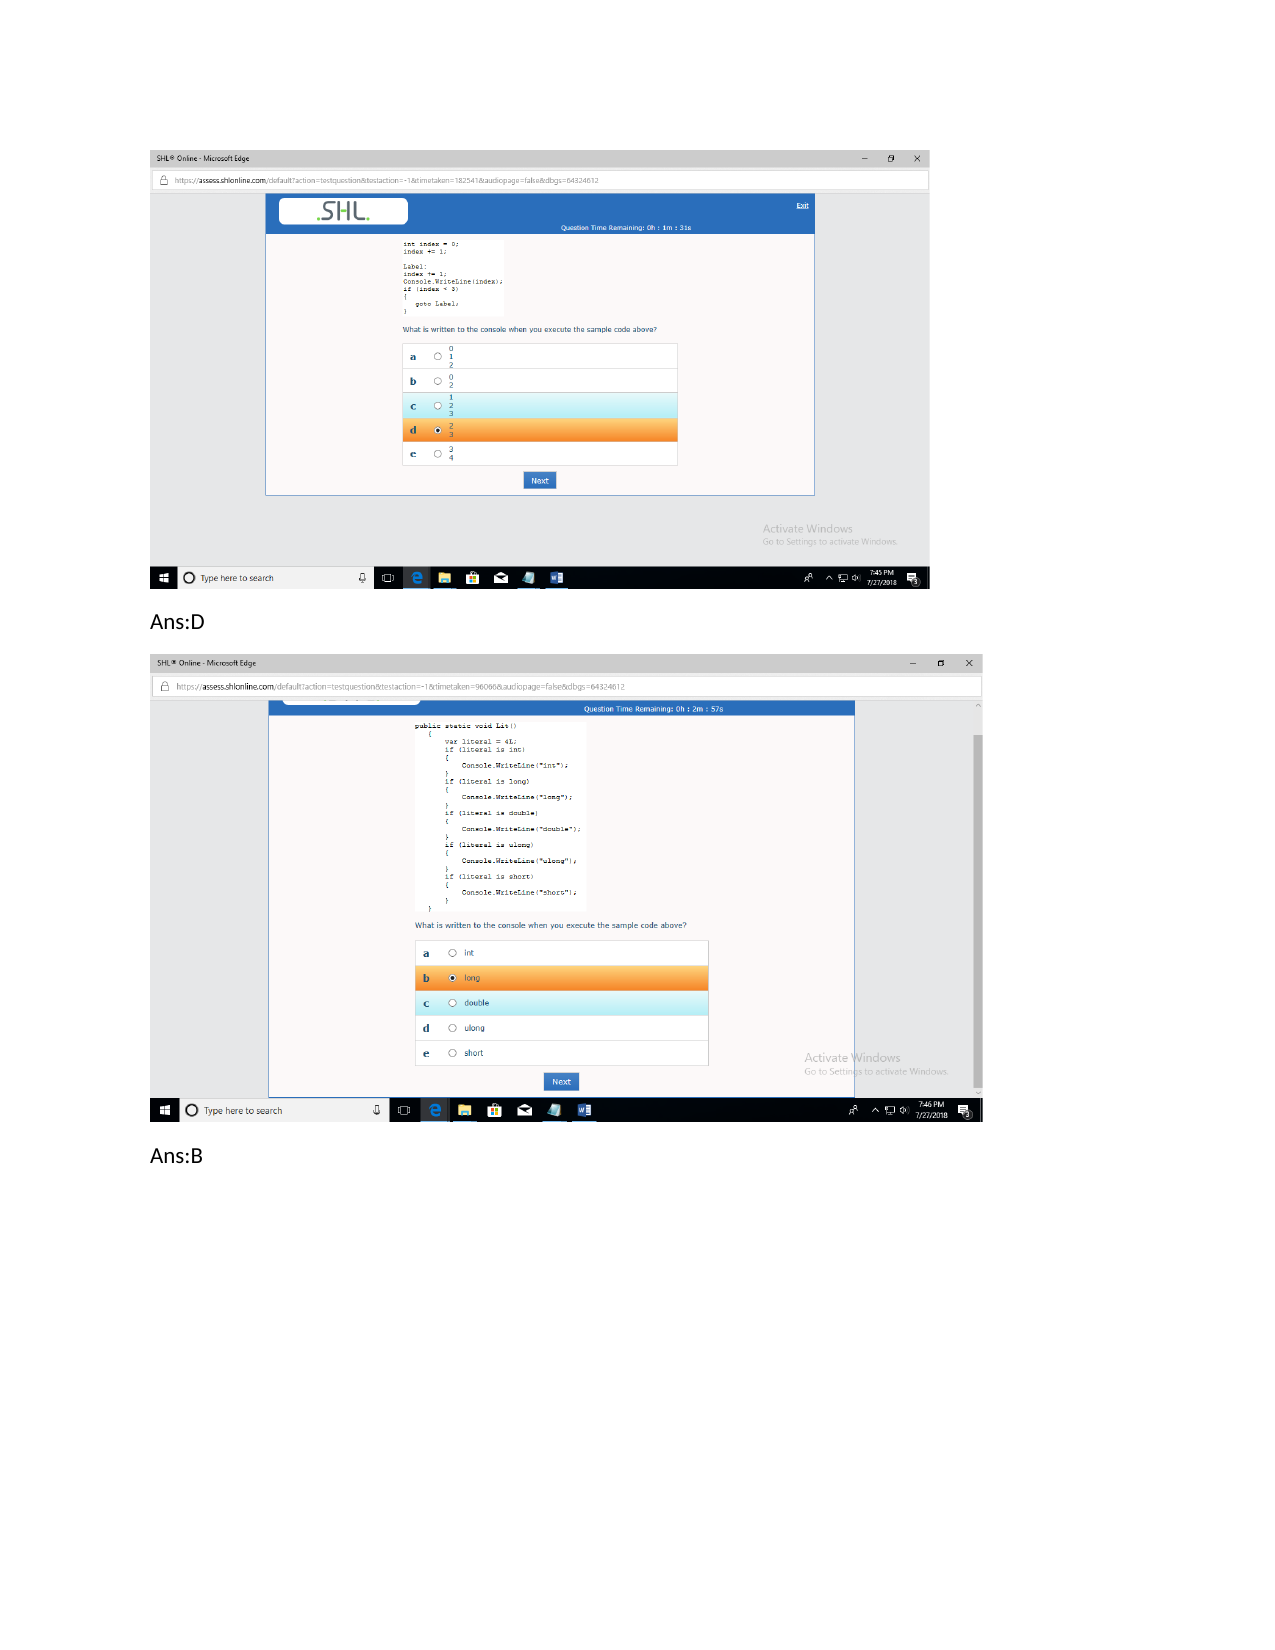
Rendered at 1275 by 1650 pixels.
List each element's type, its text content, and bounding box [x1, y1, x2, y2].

text Ans:D [150, 607, 1125, 635]
picture [150, 150, 930, 589]
text Ans:B [150, 1141, 1125, 1169]
picture [150, 654, 983, 1122]
